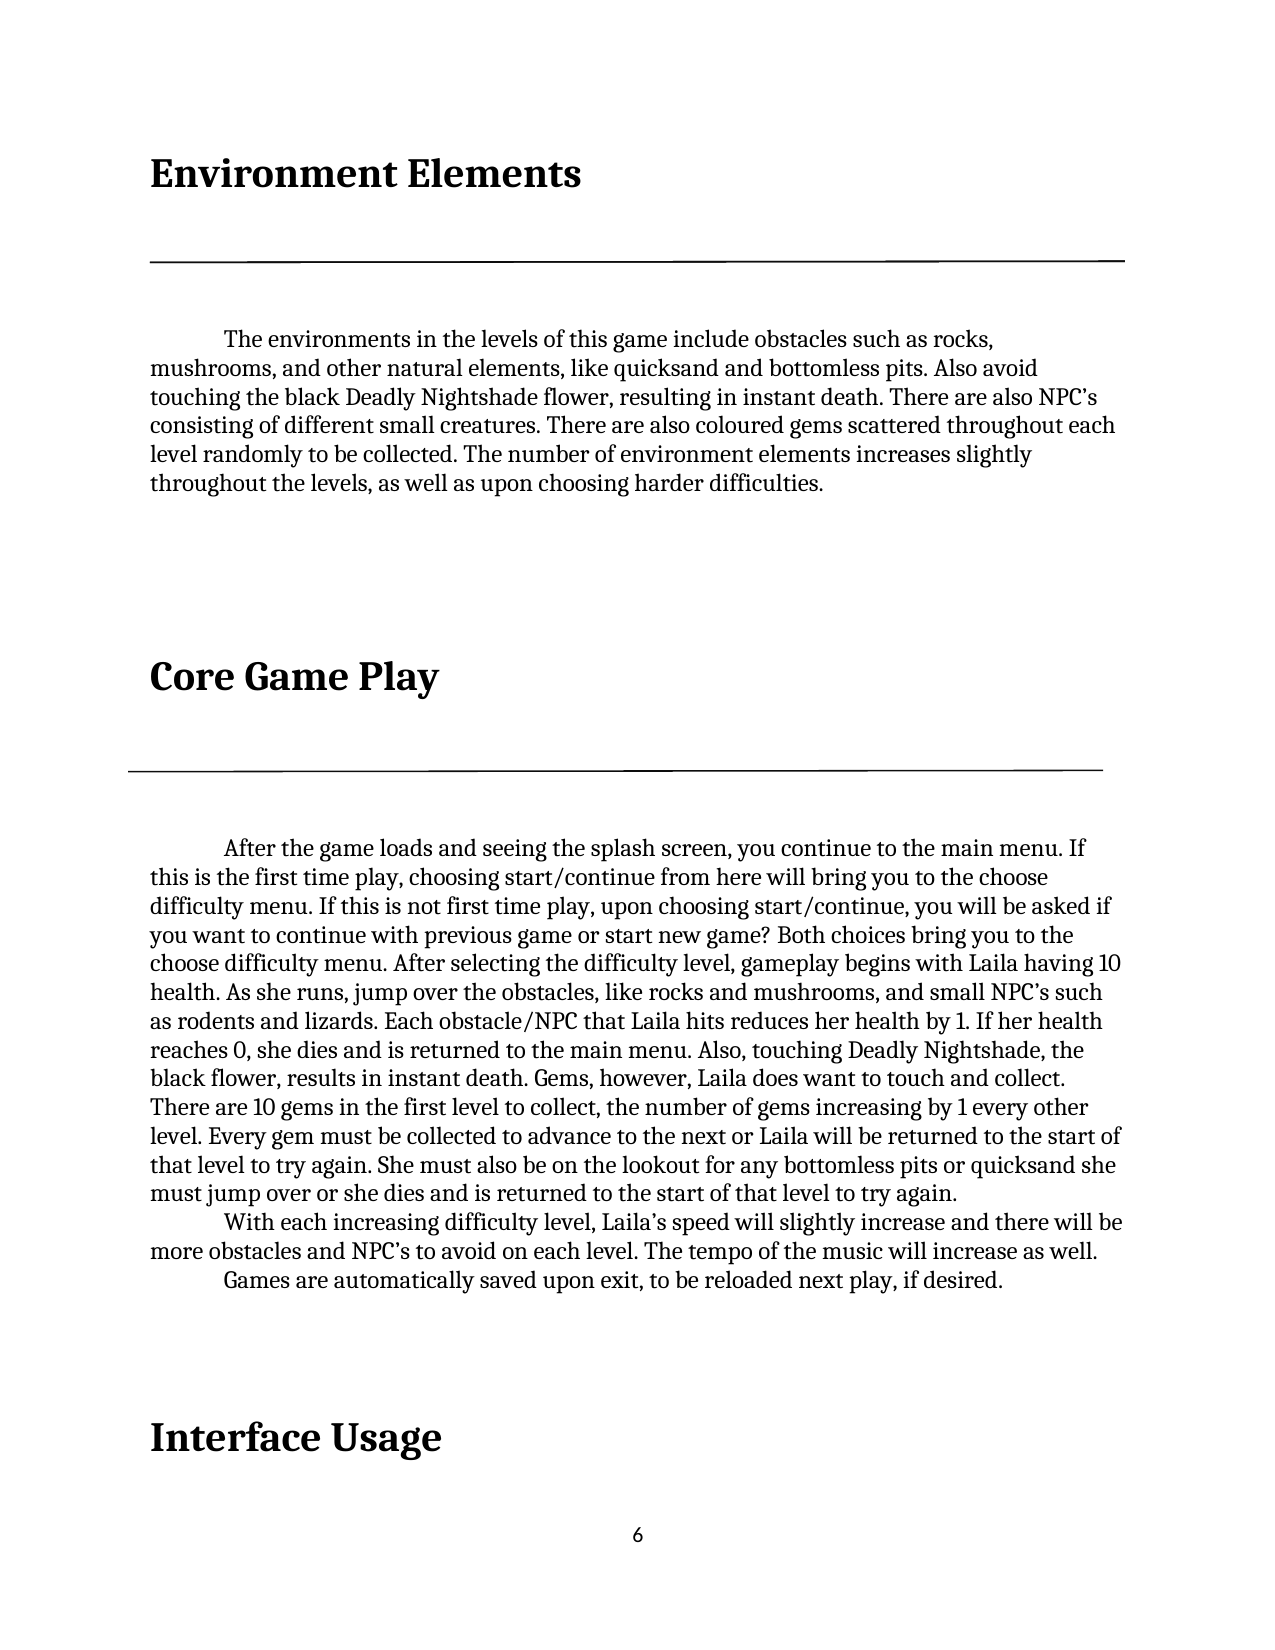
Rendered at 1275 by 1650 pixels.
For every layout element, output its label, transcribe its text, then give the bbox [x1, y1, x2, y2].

text The environments in the levels of this game include obstacles such as rocks, mushrooms, and other natural elements, like quicksand and bottomless pits. Also avoid touching the black Deadly Nightshade flower, resulting in instant death. There are also NPC’s consisting of different small creatures. There are also coloured gems scattered throughout each level randomly to be collected. The number of environment elements increases slightly throughout the levels, as well as upon choosing harder difficulties. [150, 325, 1125, 497]
text Games are automatically saved upon exit, to be reloaded next play, if desired. [150, 1266, 1125, 1294]
text Core Game Play [150, 653, 1125, 701]
text Environment Elements [150, 150, 1125, 198]
text After the game loads and seeing the splash screen, you continue to the main menu. If this is the first time play, choosing start/continue from here will bring you to the choose difficulty menu. If this is not first time play, upon choosing start/continue, you will be asked if you want to continue with previous game or start new game? Both choices bring you to the choose difficulty menu. After selecting the difficulty level, gameplay begins with Laila having 10 health. As she runs, jump over the obstacles, like rocks and mushrooms, and small NPC’s such as rodents and lizards. Each obstacle/NPC that Laila hits reduces her health by 1. If her health reaches 0, she dies and is returned to the main menu. Also, touching Deadly Nightshade, the black flower, results in instant death. Gems, however, Laila does want to touch and collect. There are 10 gems in the first level to collect, the number of gems increasing by 1 every other level. Every gem must be collected to advance to the next or Laila will be returned to the start of that level to try again. She must also be on the lookout for any bottomless pits or quicksand she must jump over or she dies and is returned to the start of that level to try again. [150, 834, 1125, 1208]
text Interface Usage [150, 1414, 1125, 1462]
text With each increasing difficulty level, Laila’s speed will slightly increase and there will be more obstacles and NPC’s to avoid on each level. The tempo of the music will increase as well. [150, 1208, 1125, 1266]
